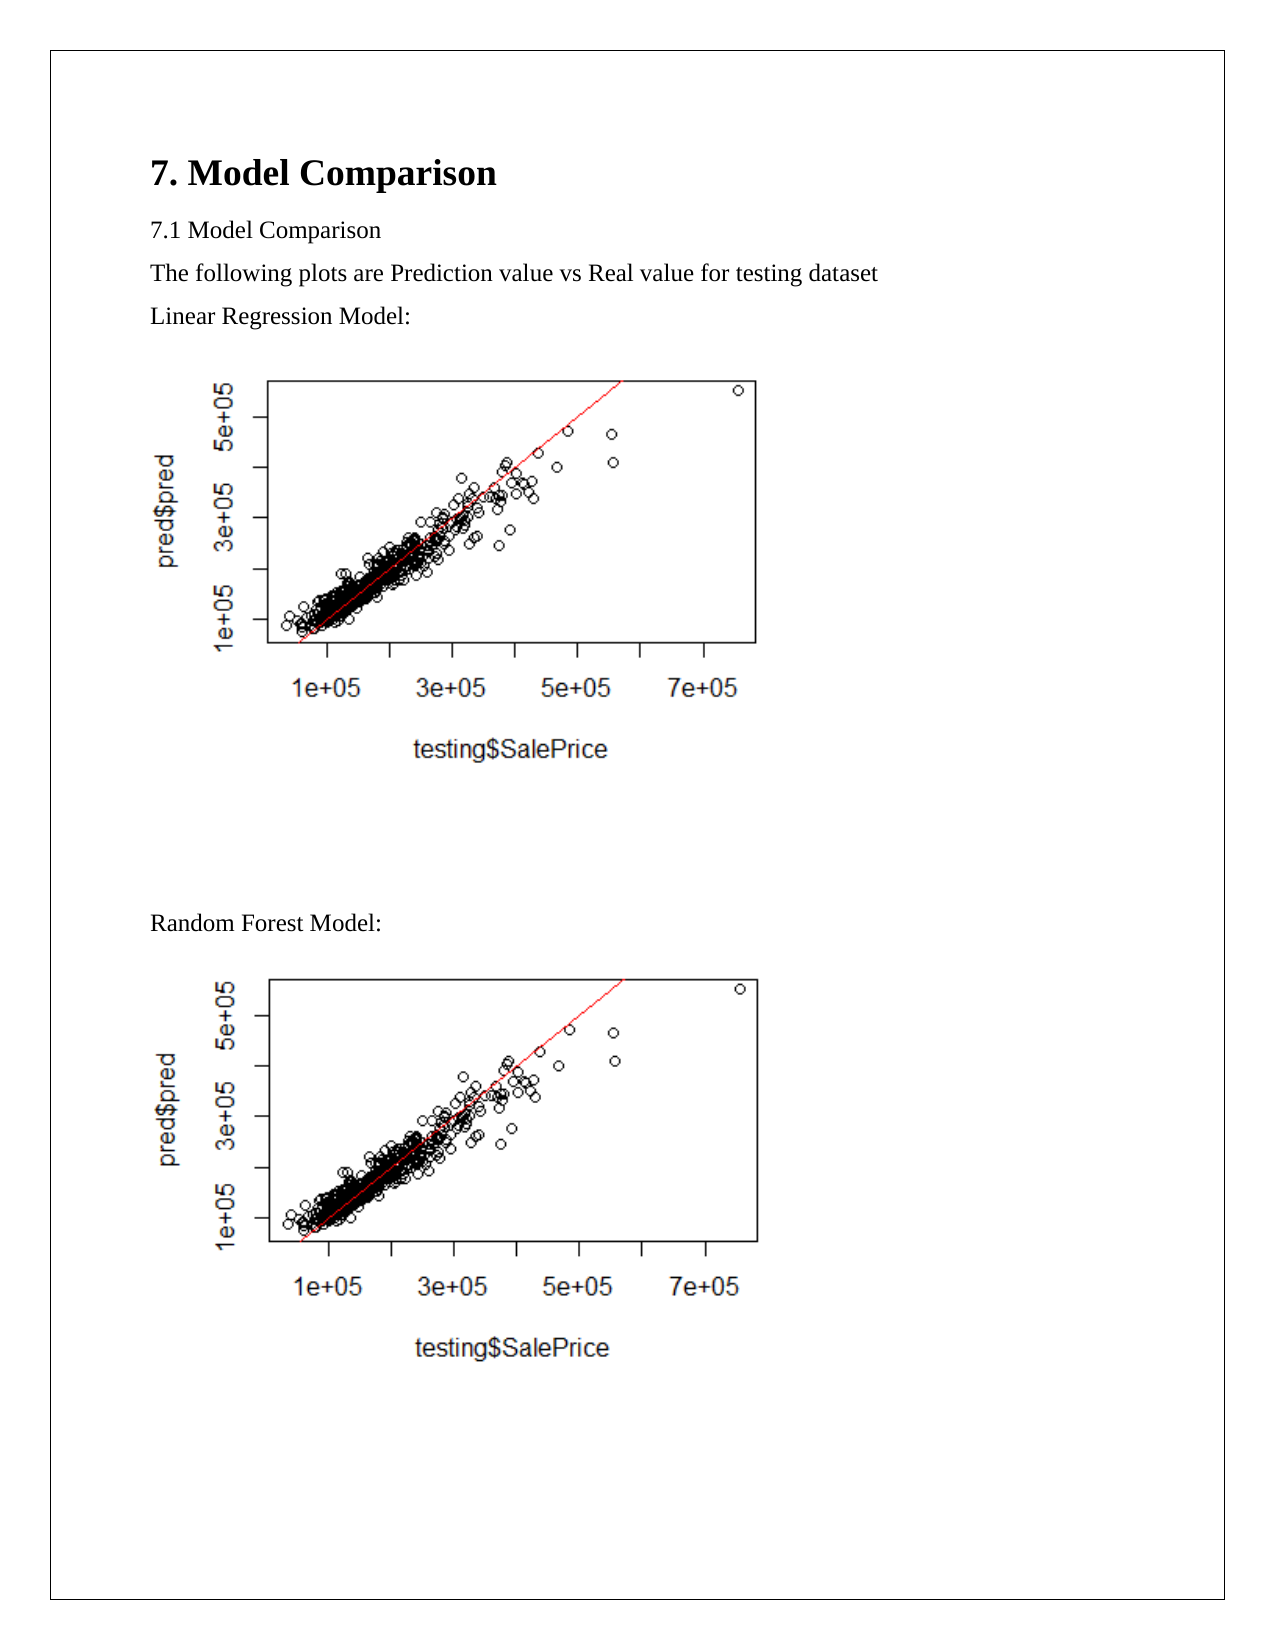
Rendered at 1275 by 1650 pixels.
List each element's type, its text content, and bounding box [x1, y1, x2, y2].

picture [150, 951, 785, 1371]
text Linear Regression Model: [150, 301, 1125, 330]
text Random Forest Model: [150, 908, 1125, 937]
picture [150, 344, 791, 777]
text 7. Model Comparison [150, 150, 1125, 193]
text The following plots are Prediction value vs Real value for testing dataset [150, 258, 1125, 287]
text 7.1 Model Comparison [150, 215, 1125, 243]
